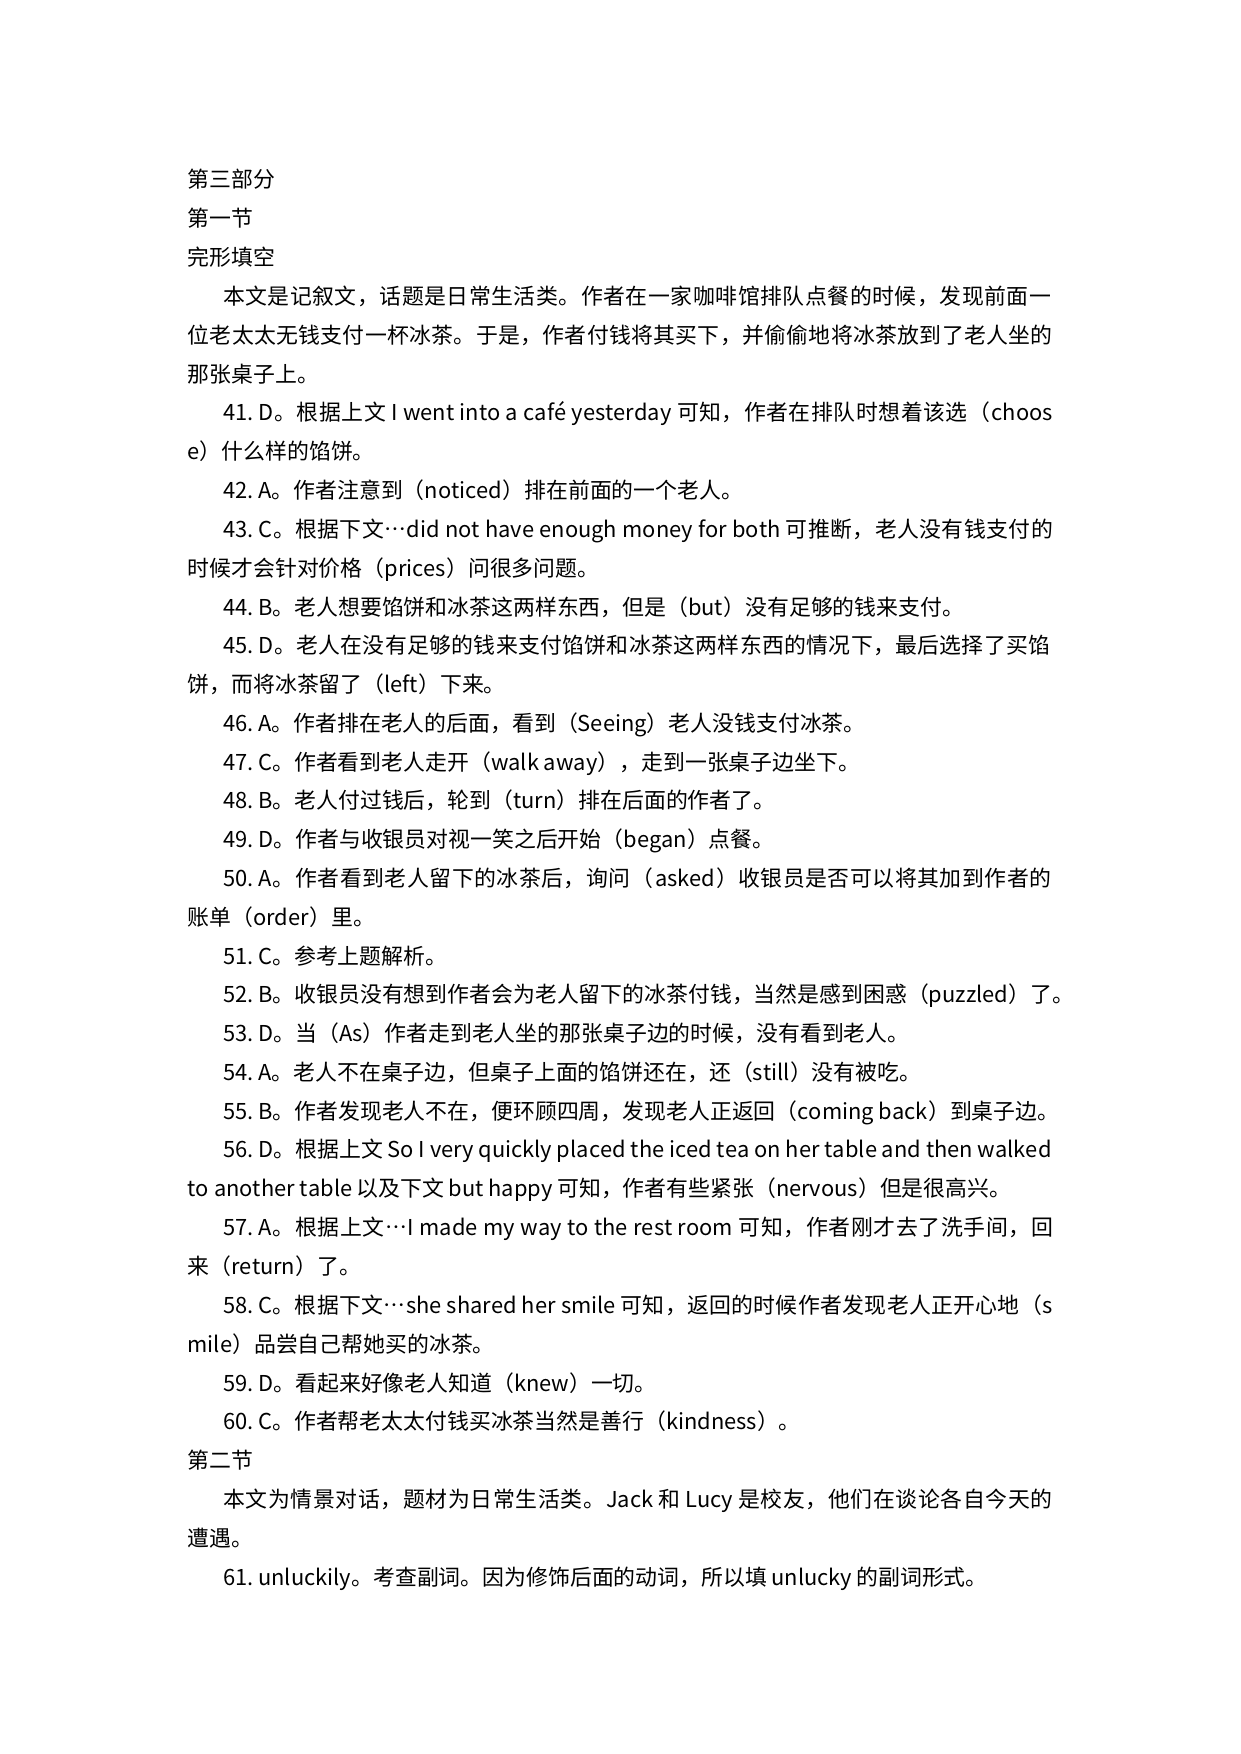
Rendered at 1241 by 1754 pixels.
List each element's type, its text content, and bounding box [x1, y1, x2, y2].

text 52. B。收银员没有想到作者会为老人留下的冰茶付钱，当然是感到困惑（puzzled）了。 [187, 977, 1053, 1009]
text 46. A。作者排在老人的后面，看到（Seeing）老人没钱支付冰茶。 [187, 706, 1053, 738]
text 50. A。作者看到老人留下的冰茶后，询问（asked）收银员是否可以将其加到作者的账单（order）里。 [187, 861, 1053, 932]
text 60. C。作者帮老太太付钱买冰茶当然是善行（kindness）。 [187, 1404, 1053, 1436]
text 58. C。根据下文…she shared her smile可知，返回的时候作者发现老人正开心地（smile）品尝自己帮她买的冰茶。 [187, 1287, 1053, 1359]
text 53. D。当（As）作者走到老人坐的那张桌子边的时候，没有看到老人。 [187, 1016, 1053, 1048]
text 48. B。老人付过钱后，轮到（turn）排在后面的作者了。 [187, 783, 1053, 816]
text 56. D。根据上文So I very quickly placed the iced tea on her table and then walked to another table以及下文but happy可知，作者有些紧张（nervous）但是很高兴。 [187, 1132, 1053, 1203]
text 本文为情景对话，题材为日常生活类。Jack和Lucy是校友，他们在谈论各自今天的遭遇。 [187, 1481, 1053, 1553]
text 45. D。老人在没有足够的钱来支付馅饼和冰茶这两样东西的情况下，最后选择了买馅饼，而将冰茶留了（left）下来。 [187, 628, 1053, 699]
text 44. B。老人想要馅饼和冰茶这两样东西，但是（but）没有足够的钱来支付。 [187, 589, 1053, 622]
text 完形填空 [187, 239, 1053, 272]
text 第二节 [187, 1443, 1053, 1475]
text 47. C。作者看到老人走开（walk away），走到一张桌子边坐下。 [187, 744, 1053, 777]
text 第三部分 [187, 162, 1053, 194]
text 本文是记叙文，话题是日常生活类。作者在一家咖啡馆排队点餐的时候，发现前面一位老太太无钱支付一杯冰茶。于是，作者付钱将其买下，并偷偷地将冰茶放到了老人坐的那张桌子上。 [187, 278, 1053, 389]
text 42. A。作者注意到（noticed）排在前面的一个老人。 [187, 473, 1053, 505]
text 57. A。根据上文…I made my way to the rest room可知，作者刚才去了洗手间，回来（return）了。 [187, 1210, 1053, 1281]
text 41. D。根据上文I went into a café yesterday可知，作者在排队时想着该选（choose）什么样的馅饼。 [187, 395, 1053, 466]
text 59. D。看起来好像老人知道（knew）一切。 [187, 1365, 1053, 1398]
text 第一节 [187, 201, 1053, 233]
text 61. unluckily。考查副词。因为修饰后面的动词，所以填unlucky的副词形式。 [187, 1559, 1053, 1592]
text 54. A。老人不在桌子边，但桌子上面的馅饼还在，还（still）没有被吃。 [187, 1054, 1053, 1087]
text 43. C。根据下文…did not have enough money for both可推断，老人没有钱支付的时候才会针对价格（prices）问很多问题。 [187, 511, 1053, 583]
text 49. D。作者与收银员对视一笑之后开始（began）点餐。 [187, 822, 1053, 854]
text 55. B。作者发现老人不在，便环顾四周，发现老人正返回（coming back）到桌子边。 [187, 1093, 1053, 1126]
text 51. C。参考上题解析。 [187, 938, 1053, 971]
